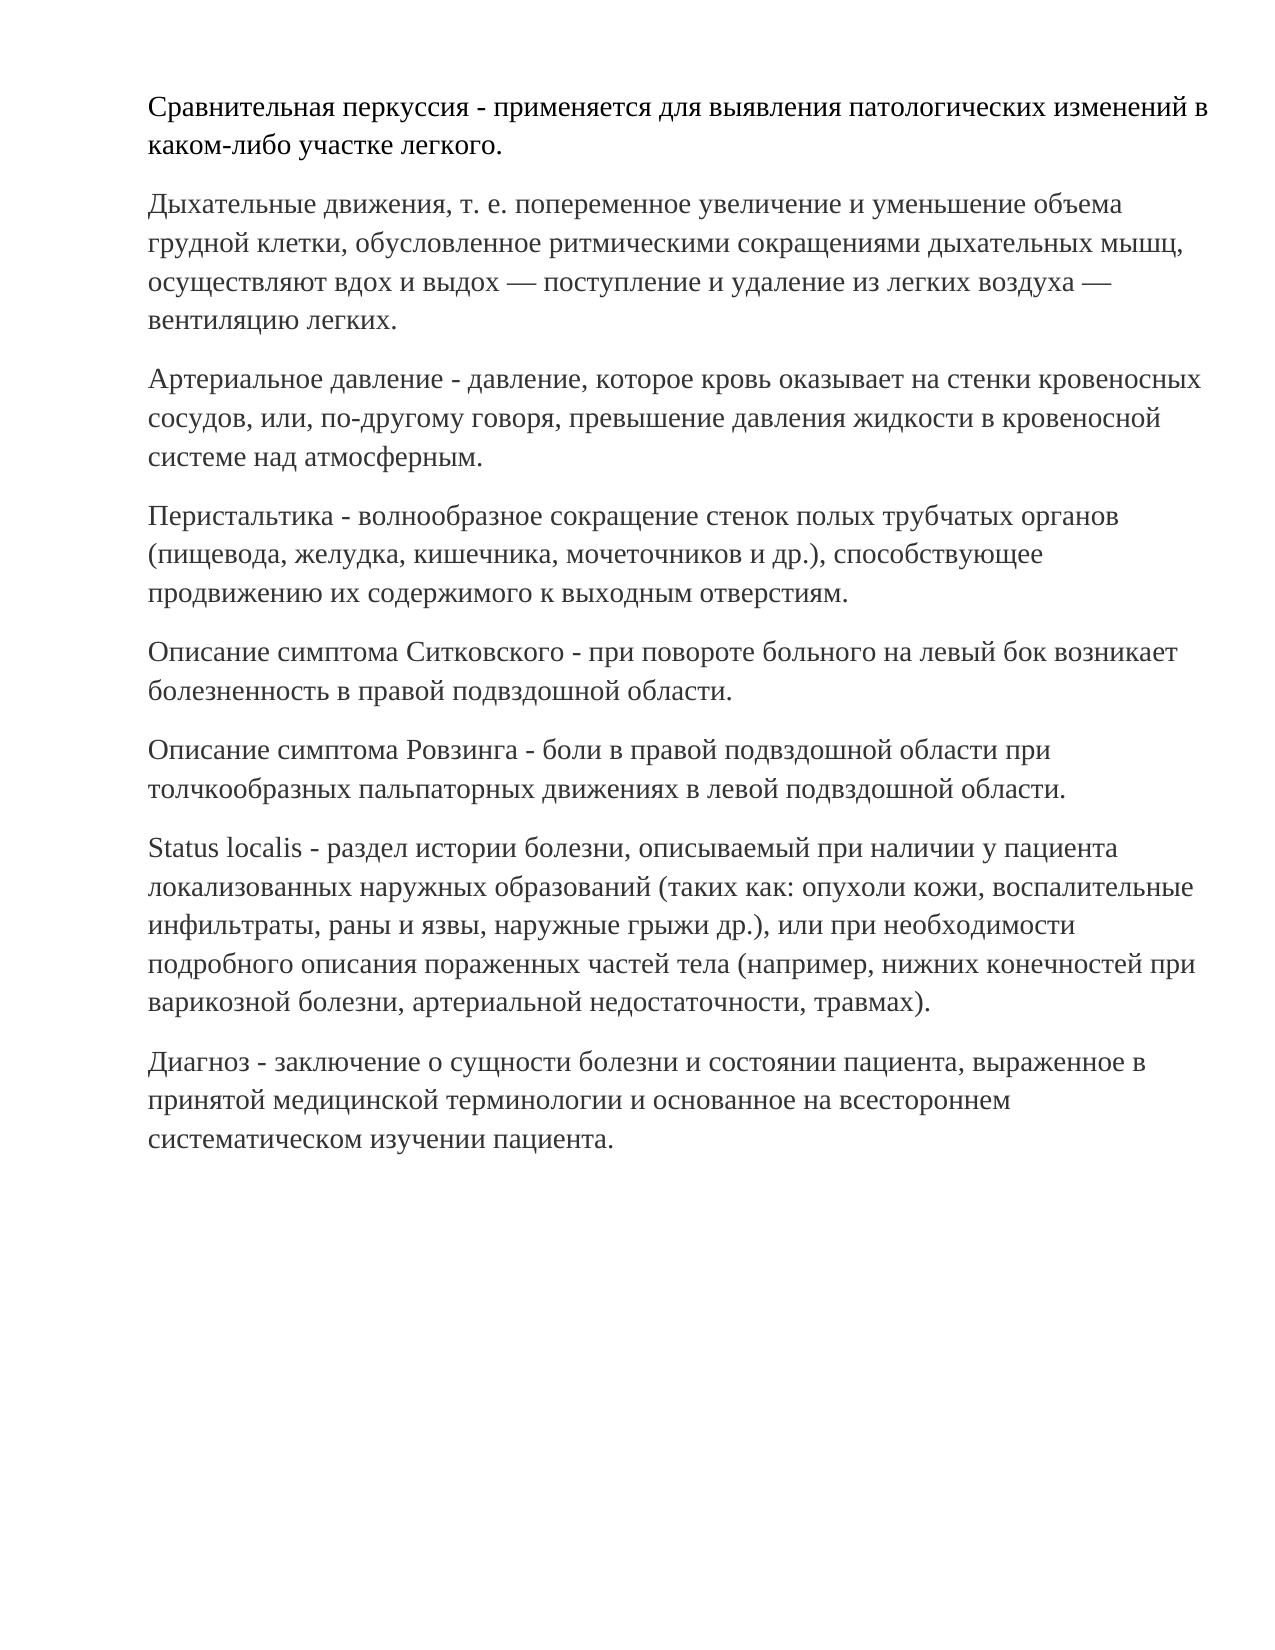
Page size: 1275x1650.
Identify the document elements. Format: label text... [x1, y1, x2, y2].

text Сравнительная перкуссия - применяется для выявления патологических изменений в каком-либо участке легкого. [148, 89, 1216, 161]
text Status localis - раздел истории болезни, описываемый при наличии у пациента локализованных наружных образований (таких как: опухоли кожи, воспалительные инфильтраты, раны и язвы, наружные грыжи др.), или при необходимости подробного описания пораженных частей тела (например, нижних конечностей при варикозной болезни, артериальной недостаточности, травмах). [148, 830, 1216, 1018]
text Перистальтика - волнообразное сокращение стенок полых трубчатых органов (пищевода, желудка, кишечника, мочеточников и др.), способствующее продвижению их содержимого к выходным отверстиям. [148, 498, 1216, 609]
text Описание симптома Ровзинга - боли в правой подвздошной области при толчкообразных пальпаторных движениях в левой подвздошной области. [148, 732, 1216, 804]
text Диагноз - заключение о сущности болезни и состоянии пациента, выраженное в принятой медицинской терминологии и основанное на всестороннем систематическом изучении пациента. [148, 1044, 1216, 1154]
text Описание симптома Ситковского - при повороте больного на левый бок возникает болезненность в правой подвздошной области. [148, 634, 1216, 707]
text Артериальное давление - давление, которое кровь оказывает на стенки кровеносных сосудов, или, по-другому говоря, превышение давления жидкости в кровеносной системе над атмосферным. [148, 362, 1216, 472]
